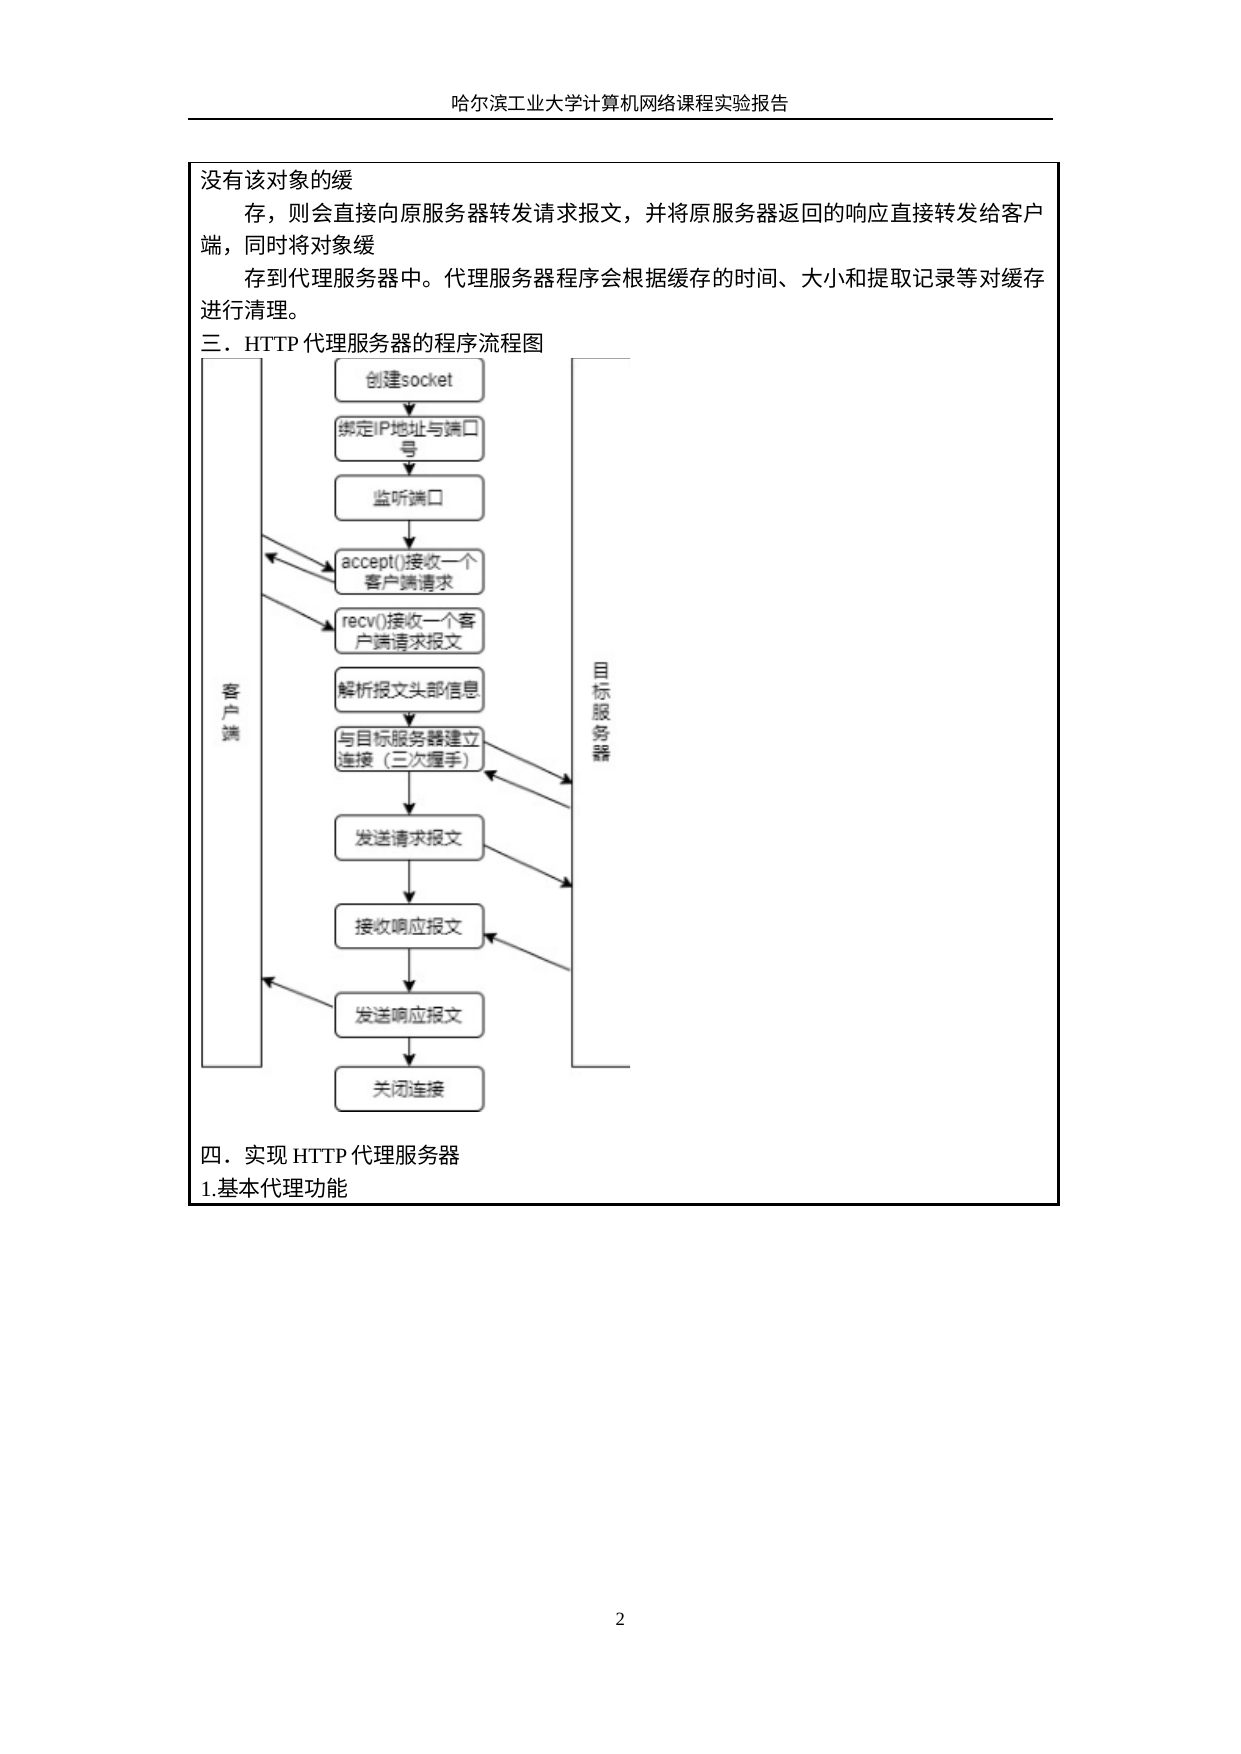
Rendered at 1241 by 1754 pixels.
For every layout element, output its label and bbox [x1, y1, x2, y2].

table_cell [191, 163, 1057, 1203]
picture [200, 358, 630, 1112]
